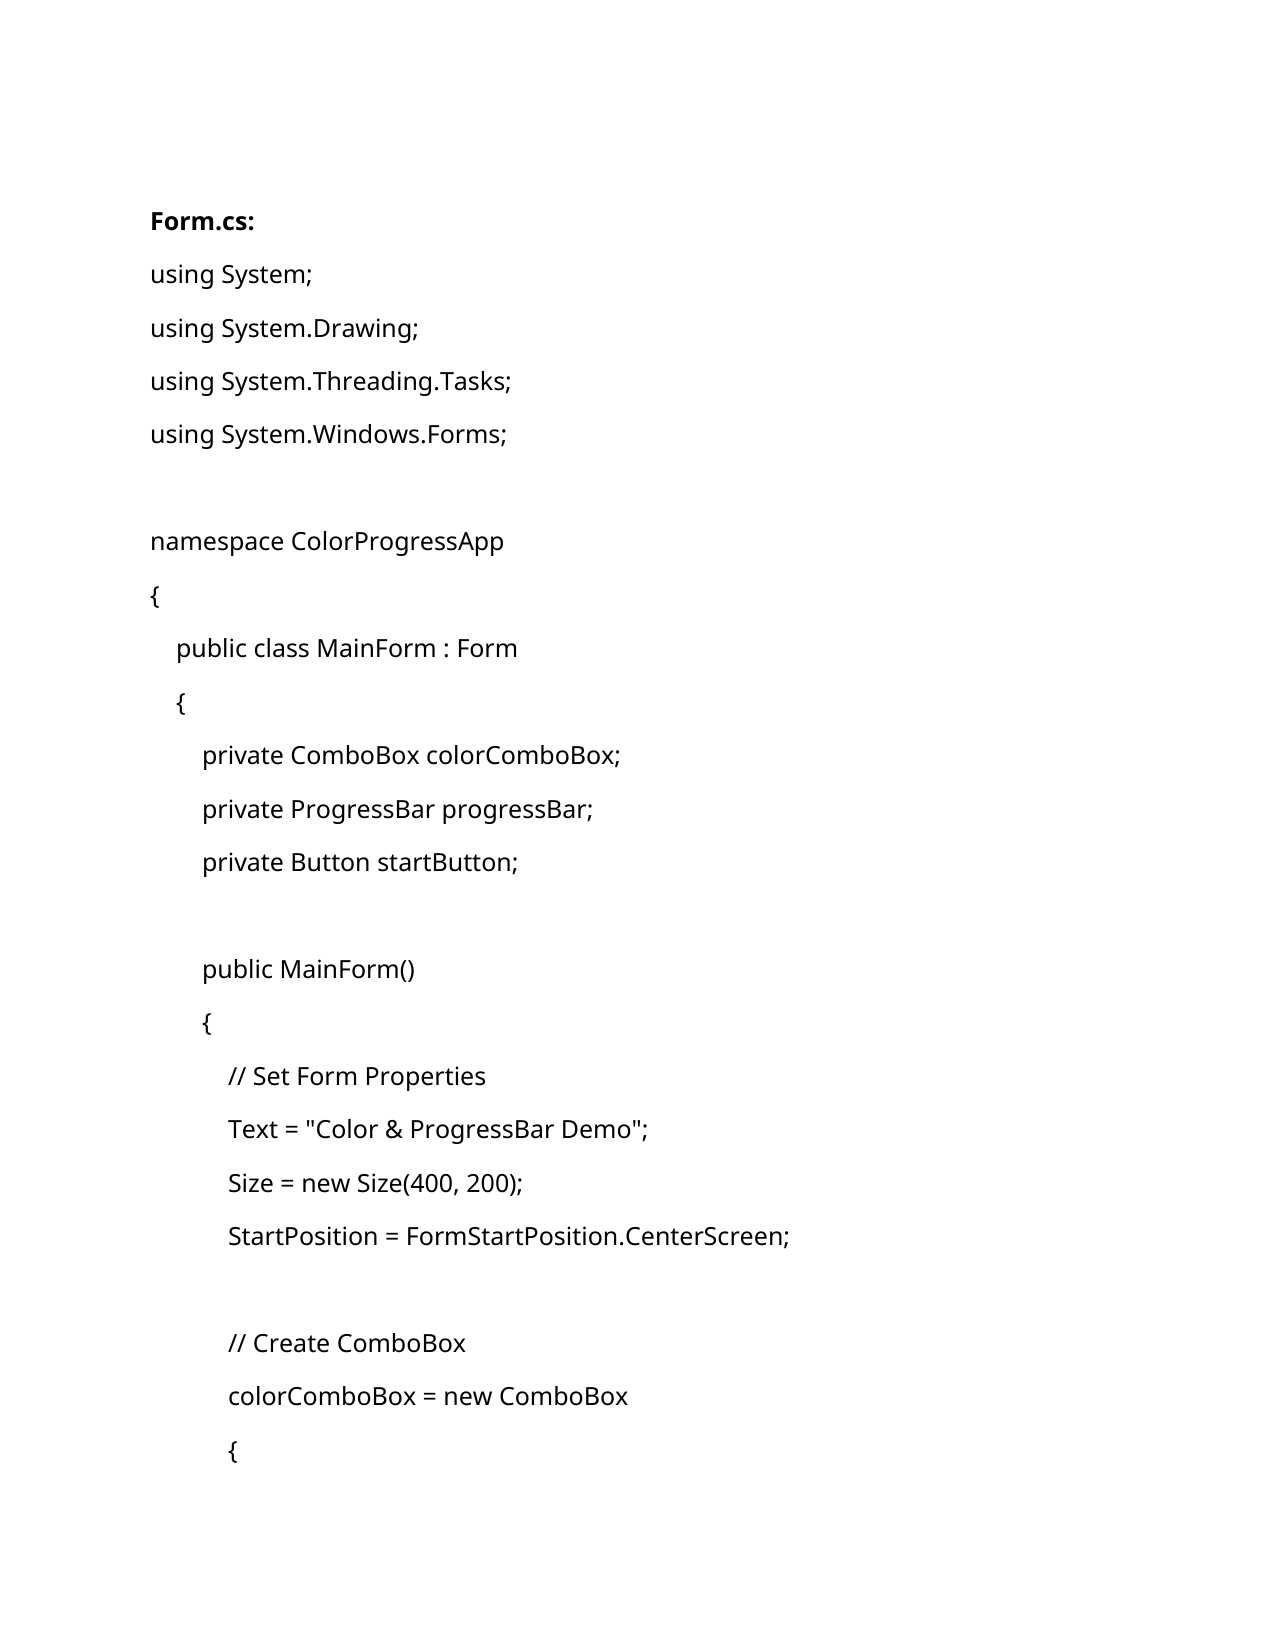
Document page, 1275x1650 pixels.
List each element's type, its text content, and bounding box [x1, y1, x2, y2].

text public class MainForm : Form [150, 631, 1125, 665]
text using System.Windows.Forms; [150, 417, 1125, 451]
text // Set Form Properties [150, 1058, 1125, 1092]
text { [150, 1432, 1125, 1467]
text // Create ComboBox [150, 1326, 1125, 1360]
text using System; [150, 257, 1125, 291]
text colorComboBox = new ComboBox [150, 1379, 1125, 1413]
text { [150, 1005, 1125, 1039]
text using System.Drawing; [150, 310, 1125, 344]
text { [150, 577, 1125, 612]
text StartPosition = FormStartPosition.CenterScreen; [150, 1219, 1125, 1253]
text private ComboBox colorComboBox; [150, 738, 1125, 772]
text Size = new Size(400, 200); [150, 1165, 1125, 1199]
text private ProgressBar progressBar; [150, 791, 1125, 825]
text using System.Threading.Tasks; [150, 364, 1125, 398]
text namespace ColorProgressApp [150, 524, 1125, 558]
text { [150, 684, 1125, 718]
text public MainForm() [150, 952, 1125, 986]
text Text = "Color & ProgressBar Demo"; [150, 1112, 1125, 1146]
text private Button startButton; [150, 845, 1125, 879]
text Form.cs: [150, 203, 1125, 237]
